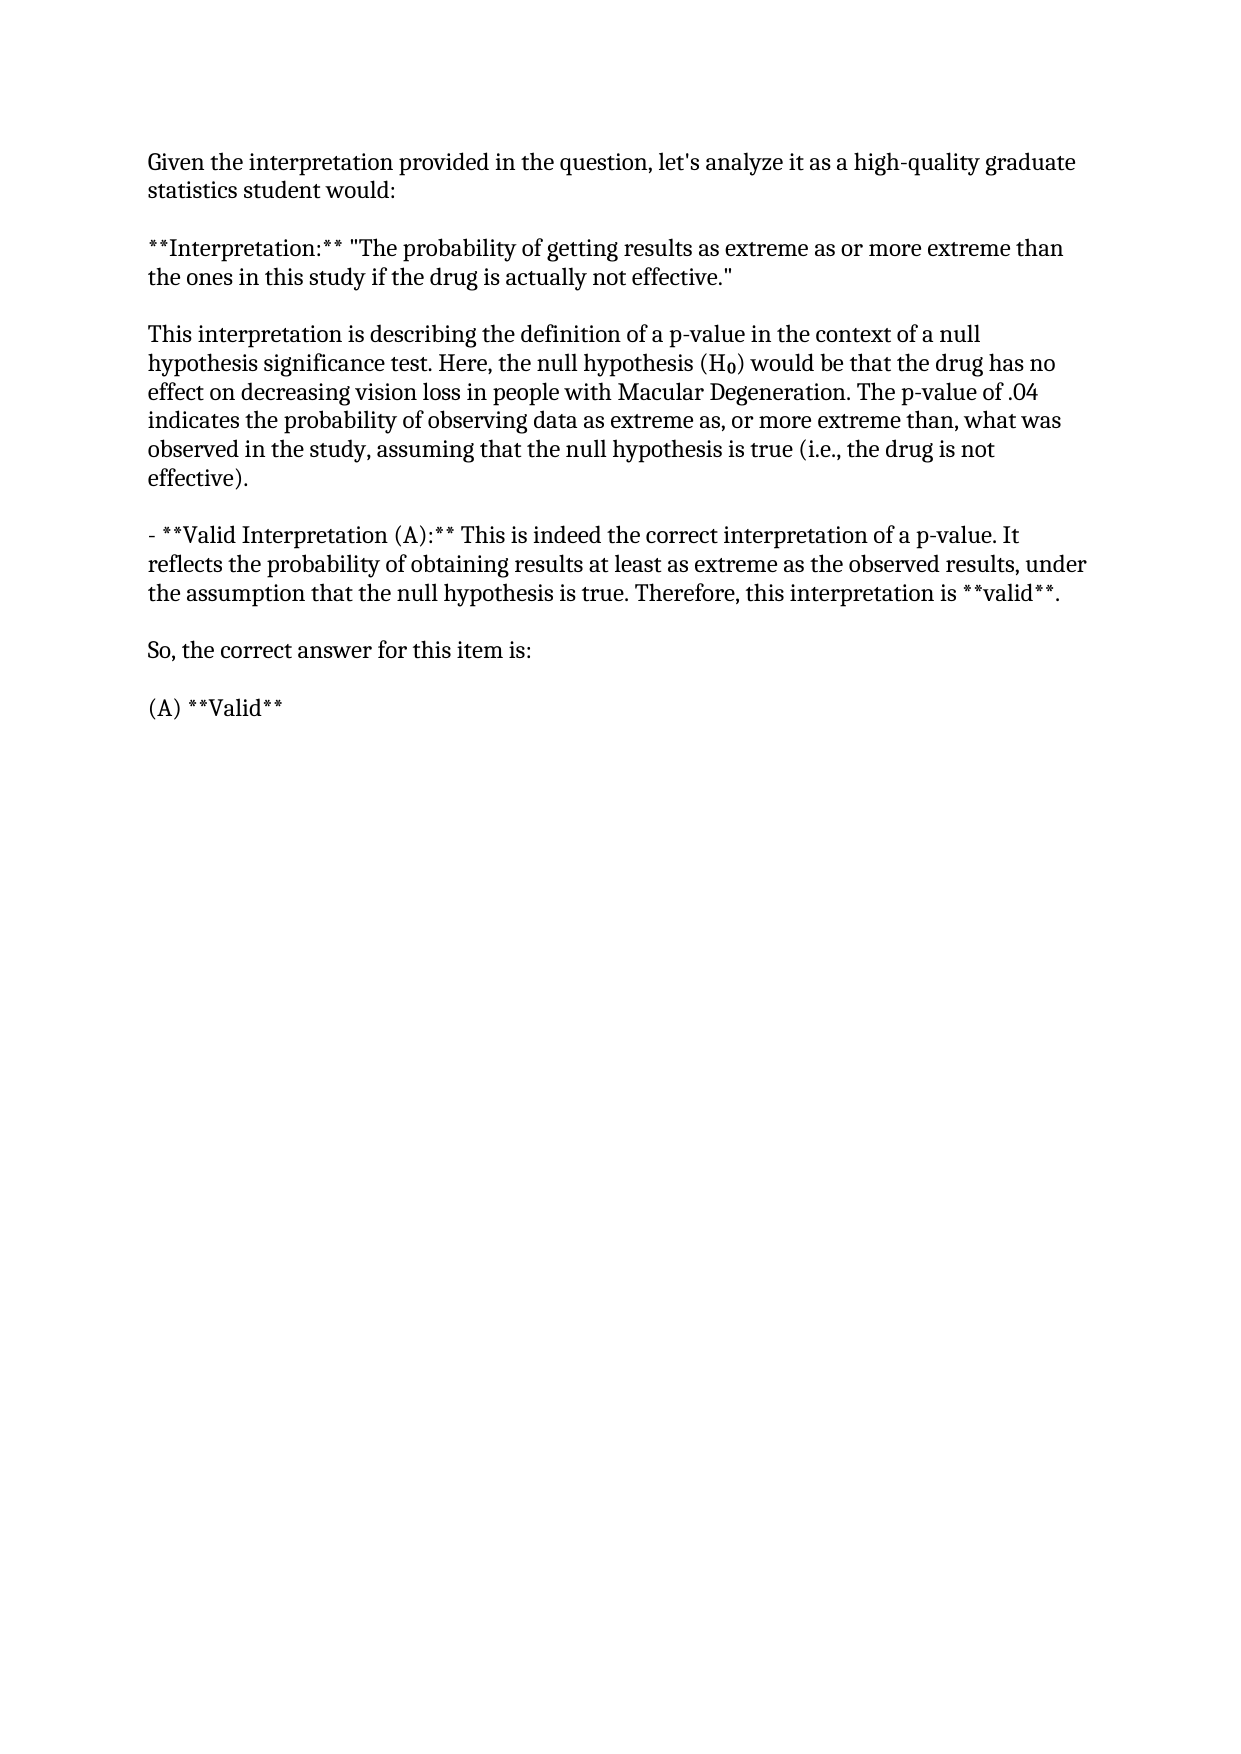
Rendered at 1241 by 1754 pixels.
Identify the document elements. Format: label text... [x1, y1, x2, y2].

text Given the interpretation provided in the question, let's analyze it as a high-quality graduate statistics student would: [148, 148, 1093, 205]
text So, the correct answer for this item is: [148, 636, 1093, 665]
text - **Valid Interpretation (A):** This is indeed the correct interpretation of a p-value. It reflects the probability of obtaining results at least as extreme as the observed results, under the assumption that the null hypothesis is true. Therefore, this interpretation is **valid**. [148, 521, 1093, 608]
text **Interpretation:** "The probability of getting results as extreme as or more extreme than the ones in this study if the drug is actually not effective." [148, 234, 1093, 291]
text (A) **Valid** [148, 694, 1093, 723]
text This interpretation is describing the definition of a p-value in the context of a null hypothesis significance test. Here, the null hypothesis (H₀) would be that the drug has no effect on decreasing vision loss in people with Macular Degeneration. The p-value of .04 indicates the probability of observing data as extreme as, or more extreme than, what was observed in the study, assuming that the null hypothesis is true (i.e., the drug is not effective). [148, 320, 1093, 493]
